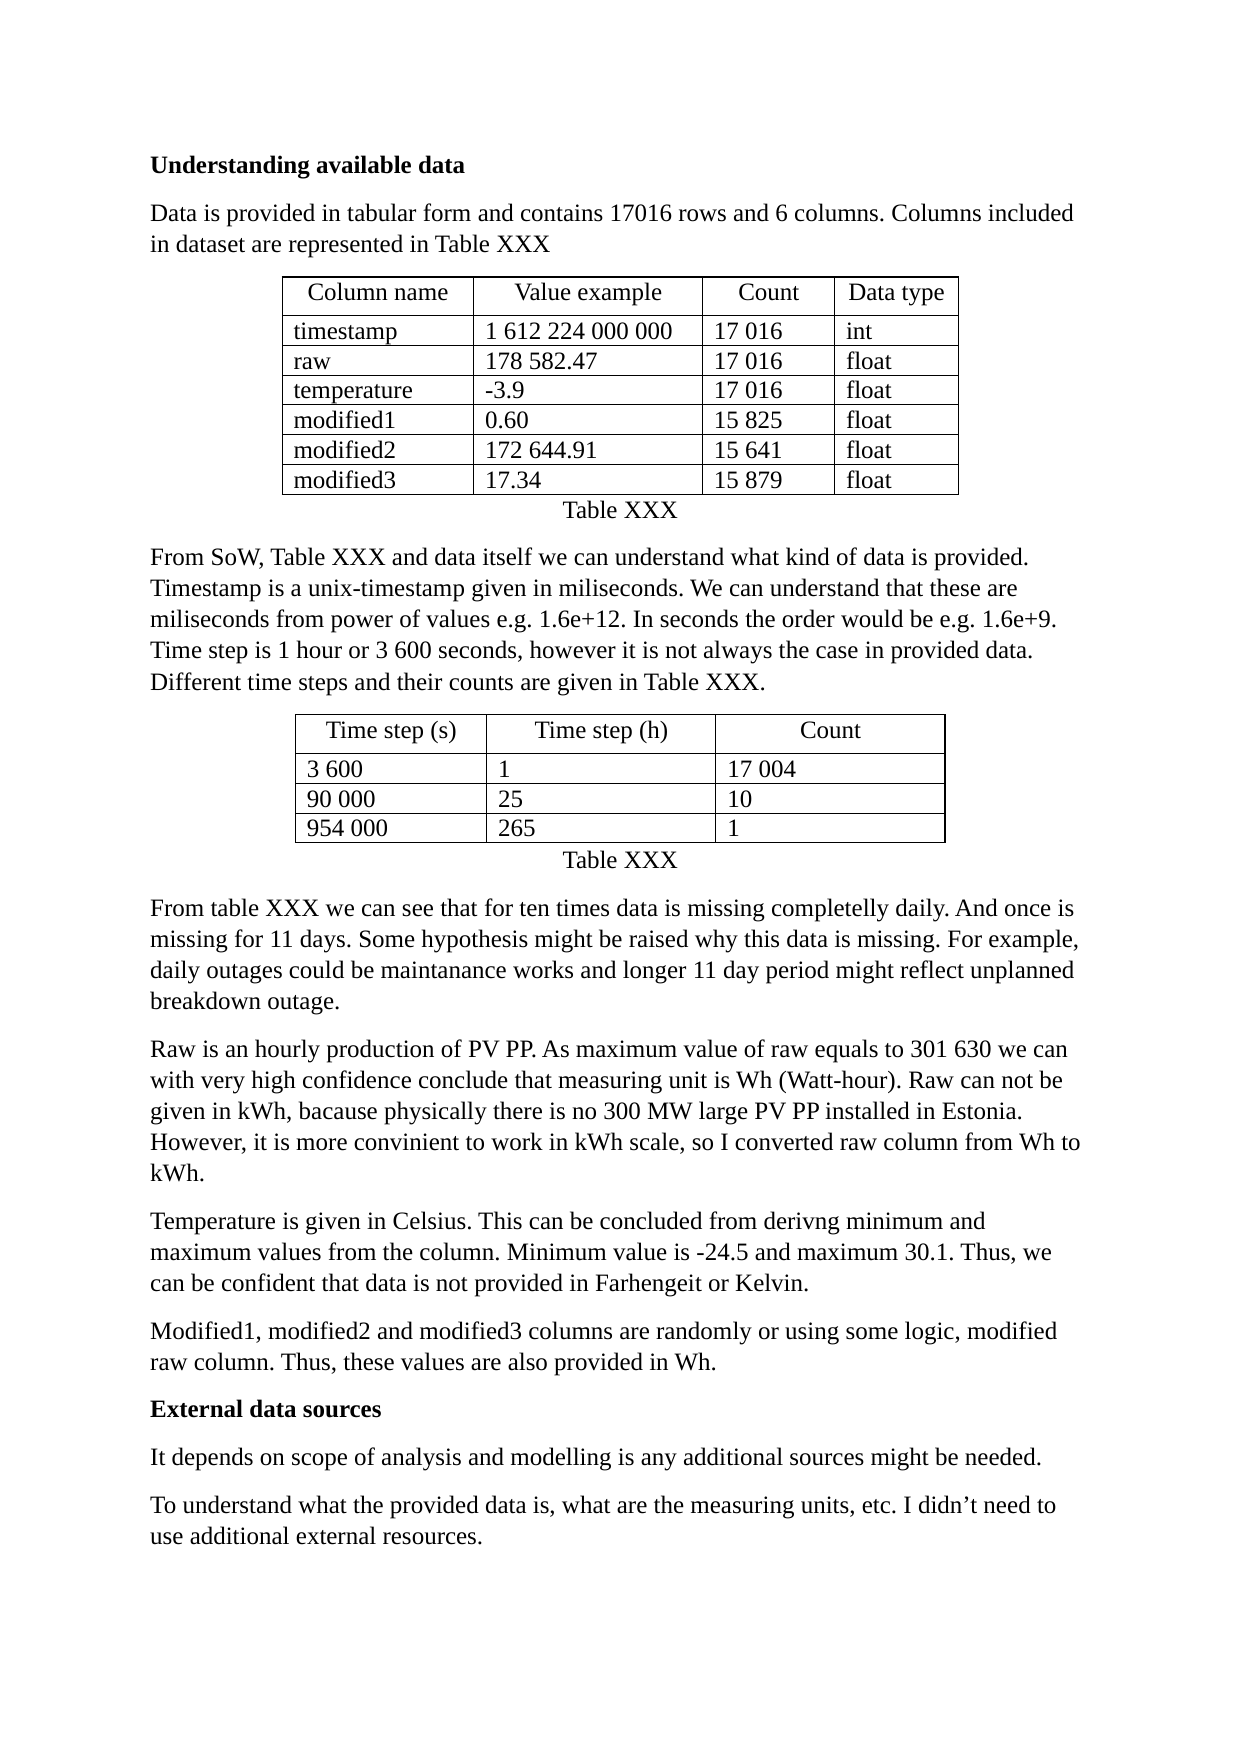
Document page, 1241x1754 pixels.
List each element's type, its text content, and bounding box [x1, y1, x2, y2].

table_cell temperature [283, 376, 473, 404]
text Modified1, modified2 and modified3 columns are randomly or using some logic, modified raw column. Thus, these values are also provided in Wh. [150, 1316, 1090, 1376]
table_cell modified2 [283, 435, 473, 464]
text Data is provided in tabular form and contains 17016 rows and 6 columns. Columns included in dataset are represented in Table XXX [150, 198, 1090, 257]
table_cell 10 [716, 784, 944, 812]
table_cell 17 004 [716, 754, 944, 783]
table_cell 1 612 224 000 000 [474, 316, 702, 345]
table_cell 1 [487, 754, 715, 783]
text From table XXX we can see that for ten times data is missing completelly daily. And once is missing for 11 days. Some hypothesis might be raised why this data is missing. For example, daily outages could be maintanance works and longer 11 day period might reflect unplanned breakdown outage. [150, 893, 1090, 1015]
table_cell 178 582.47 [474, 346, 702, 374]
table_header Time step (s) [296, 715, 486, 753]
table_header Count [716, 715, 944, 753]
text Raw is an hourly production of PV PP. As maximum value of raw equals to 301 630 we can with very high confidence conclude that measuring unit is Wh (Watt-hour). Raw can not be given in kWh, bacause physically there is no 300 MW large PV PP installed in Estonia. However, it is more convinient to work in kWh scale, so I converted raw column from Wh to kWh. [150, 1034, 1090, 1187]
table_cell float [835, 405, 958, 434]
table_cell 25 [487, 784, 715, 812]
table_header Value example [474, 278, 702, 315]
table_cell float [835, 435, 958, 464]
table_cell 17 016 [703, 316, 834, 345]
table_cell timestamp [283, 316, 473, 345]
table_cell int [835, 316, 958, 345]
table_cell float [835, 465, 958, 494]
table_cell 15 825 [703, 405, 834, 434]
table_cell -3.9 [474, 376, 702, 404]
text External data sources [150, 1394, 1090, 1423]
table_header Count [703, 278, 834, 315]
table_cell float [835, 376, 958, 404]
table_cell 17 016 [703, 376, 834, 404]
text Table XXX [150, 714, 1090, 874]
text Understanding available data [150, 150, 1090, 179]
table_cell 17 016 [703, 346, 834, 374]
table_cell 954 000 [296, 814, 486, 842]
table_cell 15 879 [703, 465, 834, 494]
table_cell 265 [487, 814, 715, 842]
table_cell 0.60 [474, 405, 702, 434]
table_cell 17.34 [474, 465, 702, 494]
text To understand what the provided data is, what are the measuring units, etc. I didn’t need to use additional external resources. [150, 1490, 1090, 1550]
table_cell float [835, 346, 958, 374]
table_cell modified1 [283, 405, 473, 434]
text Temperature is given in Celsius. This can be concluded from derivng minimum and maximum values from the column. Minimum value is -24.5 and maximum 30.1. Thus, we can be confident that data is not provided in Farhengeit or Kelvin. [150, 1206, 1090, 1297]
table_cell modified3 [283, 465, 473, 494]
text It depends on scope of analysis and modelling is any additional sources might be needed. [150, 1442, 1090, 1471]
table_cell 3 600 [296, 754, 486, 783]
table_header Data type [835, 278, 958, 315]
table_cell 1 [716, 814, 944, 842]
table_cell 172 644.91 [474, 435, 702, 464]
table_header Column name [283, 278, 473, 315]
table_cell 15 641 [703, 435, 834, 464]
table_cell raw [283, 346, 473, 374]
table_header Time step (h) [487, 715, 715, 753]
text From SoW, Table XXX and data itself we can understand what kind of data is provided. Timestamp is a unix-timestamp given in miliseconds. We can understand that these are miliseconds from power of values e.g. 1.6e+12. In seconds the order would be e.g. 1.6e+9. Time step is 1 hour or 3 600 seconds, however it is not always the case in provided data. Different time steps and their counts are given in Table XXX. [150, 542, 1090, 695]
table_cell 90 000 [296, 784, 486, 812]
text Table XXX [150, 495, 1090, 523]
